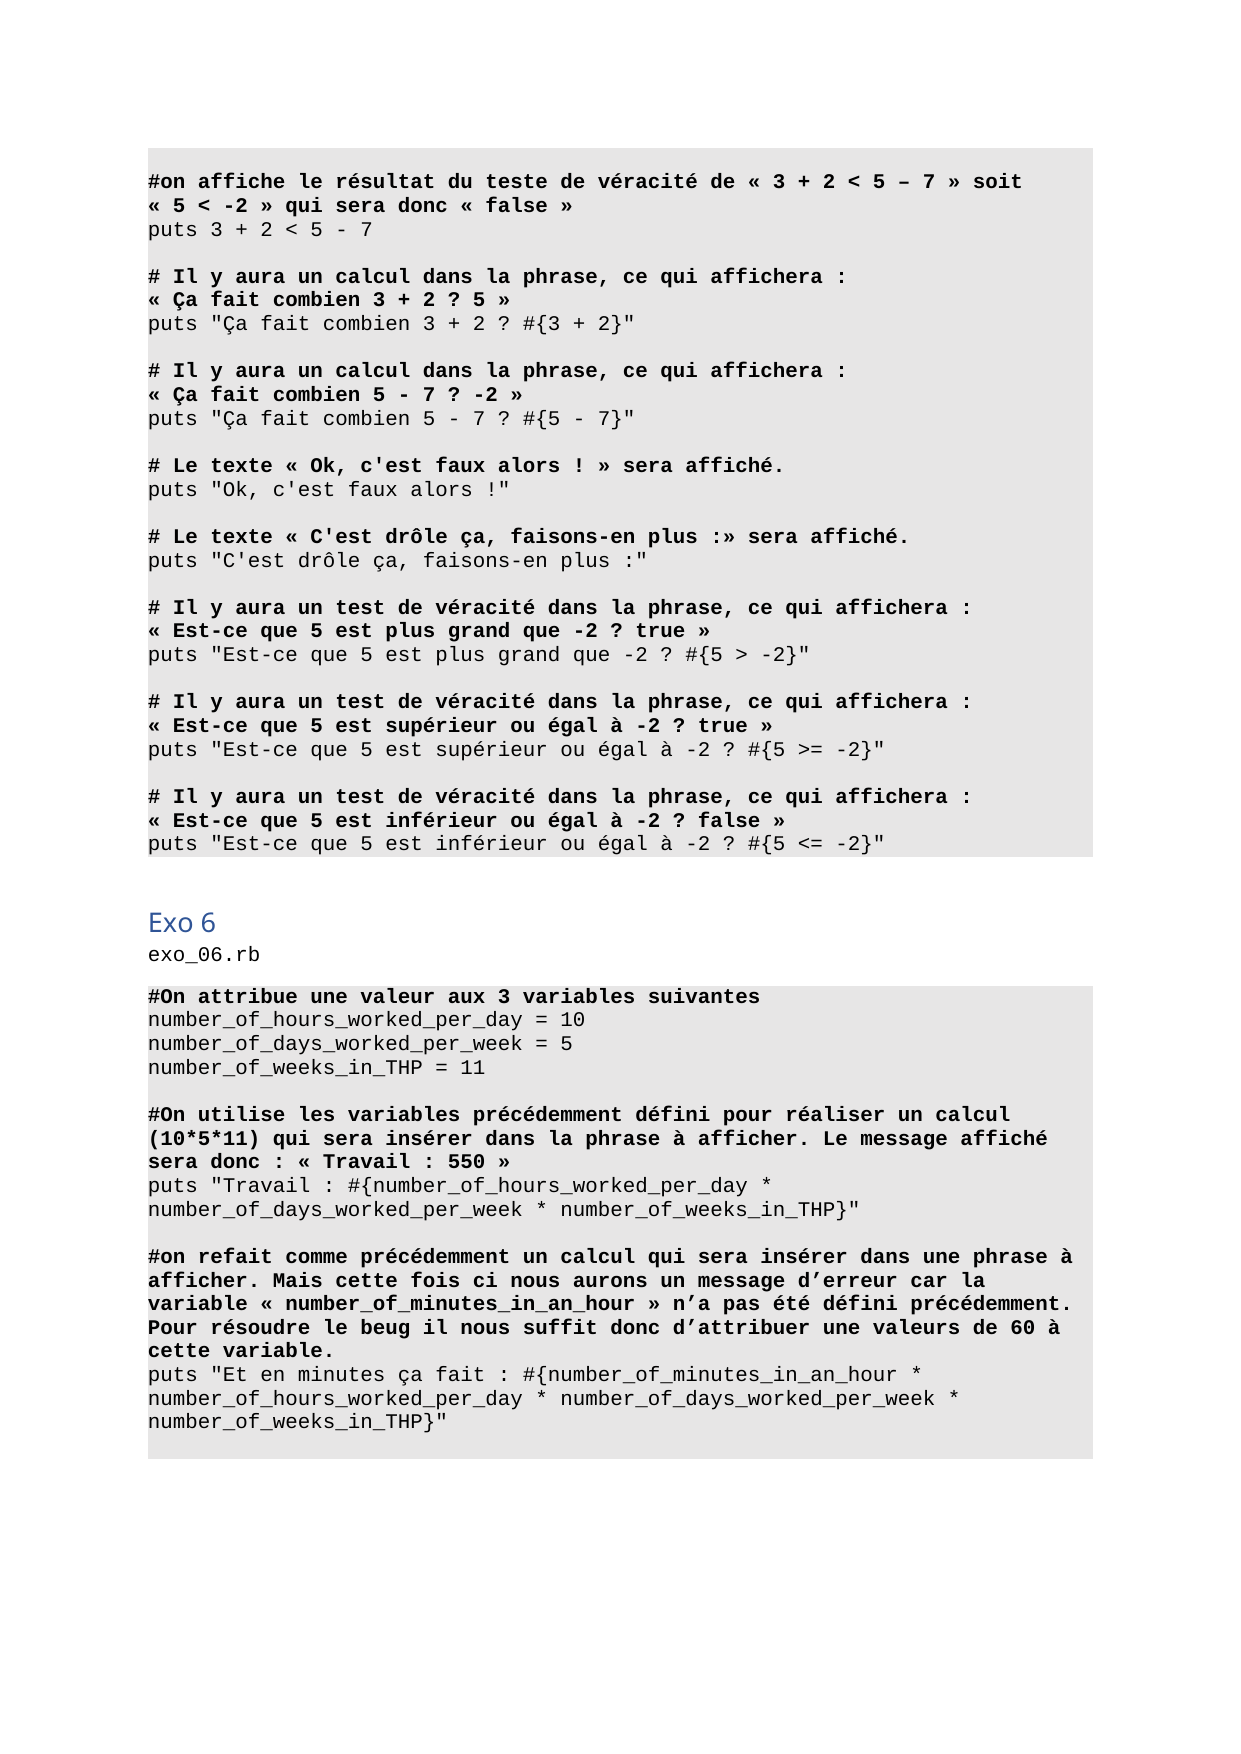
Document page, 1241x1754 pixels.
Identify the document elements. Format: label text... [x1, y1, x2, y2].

text puts "C'est drôle ça, faisons-en plus :" [148, 549, 1093, 573]
text # Il y aura un test de véracité dans la phrase, ce qui affichera : [148, 786, 1093, 810]
text # Il y aura un test de véracité dans la phrase, ce qui affichera : [148, 691, 1093, 715]
text puts "Est-ce que 5 est supérieur ou égal à -2 ? #{5 >= -2}" [148, 739, 1093, 762]
subtitle Exo 6 [148, 904, 1093, 941]
text number_of_hours_worked_per_day = 10 [148, 1009, 1093, 1033]
text # Il y aura un calcul dans la phrase, ce qui affichera : [148, 266, 1093, 289]
text « Est-ce que 5 est plus grand que -2 ? true » [148, 621, 1093, 644]
text « Est-ce que 5 est inférieur ou égal à -2 ? false » [148, 810, 1093, 833]
text # Le texte « C'est drôle ça, faisons-en plus :» sera affiché. [148, 526, 1093, 549]
text « 5 < -2 » qui sera donc « false » [148, 195, 1093, 218]
text « Ça fait combien 3 + 2 ? 5 » [148, 289, 1093, 313]
text puts "Travail : #{number_of_hours_worked_per_day * number_of_days_worked_per_week * number_of_weeks_in_THP}" [148, 1175, 1093, 1222]
text #On attribue une valeur aux 3 variables suivantes [148, 986, 1093, 1009]
text # Il y aura un test de véracité dans la phrase, ce qui affichera : [148, 597, 1093, 621]
text puts "Est-ce que 5 est inférieur ou égal à -2 ? #{5 <= -2}" [148, 833, 1093, 857]
text # Le texte « Ok, c'est faux alors ! » sera affiché. [148, 455, 1093, 479]
text « Ça fait combien 5 - 7 ? -2 » [148, 384, 1093, 408]
text #on refait comme précédemment un calcul qui sera insérer dans une phrase à afficher. Mais cette fois ci nous aurons un message d’erreur car la variable « number_of_minutes_in_an_hour » n’a pas été défini précédemment. Pour résoudre le beug il nous suffit donc d’attribuer une valeurs de 60 à cette variable. [148, 1246, 1093, 1364]
text puts "Ça fait combien 3 + 2 ? #{3 + 2}" [148, 313, 1093, 337]
text #On utilise les variables précédemment défini pour réaliser un calcul (10*5*11) qui sera insérer dans la phrase à afficher. Le message affiché sera donc : « Travail : 550 » [148, 1104, 1093, 1175]
text number_of_days_worked_per_week = 5 [148, 1033, 1093, 1057]
text # Il y aura un calcul dans la phrase, ce qui affichera : [148, 360, 1093, 384]
text « Est-ce que 5 est supérieur ou égal à -2 ? true » [148, 715, 1093, 739]
text puts "Ok, c'est faux alors !" [148, 479, 1093, 502]
text exo_06.rb [148, 944, 1093, 967]
text puts "Est-ce que 5 est plus grand que -2 ? #{5 > -2}" [148, 644, 1093, 668]
text #on affiche le résultat du teste de véracité de « 3 + 2 < 5 – 7 » soit [148, 171, 1093, 195]
text puts "Ça fait combien 5 - 7 ? #{5 - 7}" [148, 408, 1093, 431]
text puts 3 + 2 < 5 - 7 [148, 218, 1093, 242]
text number_of_weeks_in_THP = 11 [148, 1057, 1093, 1080]
text puts "Et en minutes ça fait : #{number_of_minutes_in_an_hour * number_of_hours_worked_per_day * number_of_days_worked_per_week * number_of_weeks_in_THP}" [148, 1364, 1093, 1435]
